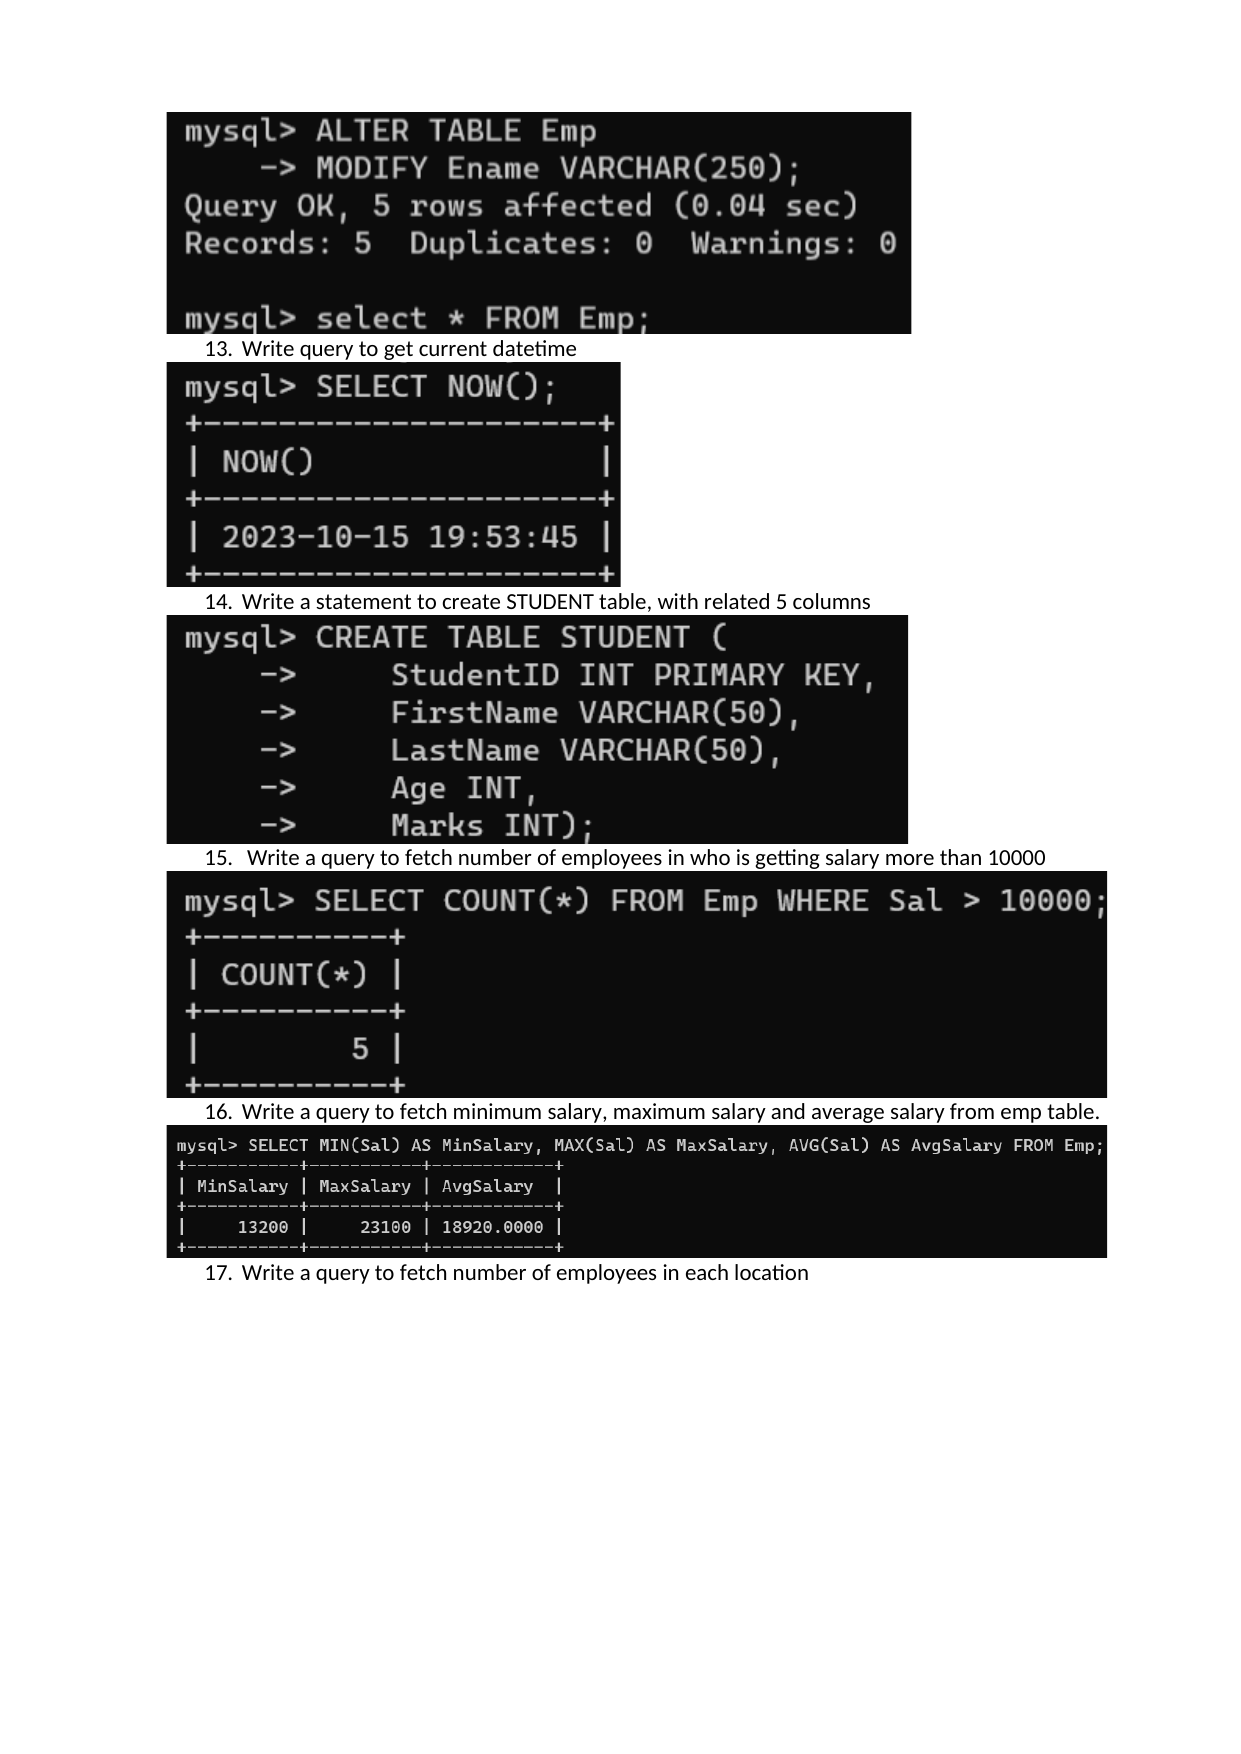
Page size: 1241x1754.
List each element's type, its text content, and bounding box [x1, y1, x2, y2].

list Write a query to fetch number of employees in who is getting salary more than 10000 [204, 843, 1129, 871]
picture [166, 1125, 1108, 1258]
list Write query to get current datetime [204, 334, 1129, 362]
list Write a statement to create STUDENT table, with related 5 columns [204, 587, 1129, 615]
list Write a query to fetch minimum salary, maximum salary and average salary from emp table. [204, 1097, 1129, 1125]
picture [166, 362, 621, 587]
list Write a query to fetch number of employees in each location [204, 1258, 1129, 1286]
picture [166, 615, 909, 844]
picture [166, 871, 1108, 1098]
picture [166, 112, 912, 334]
